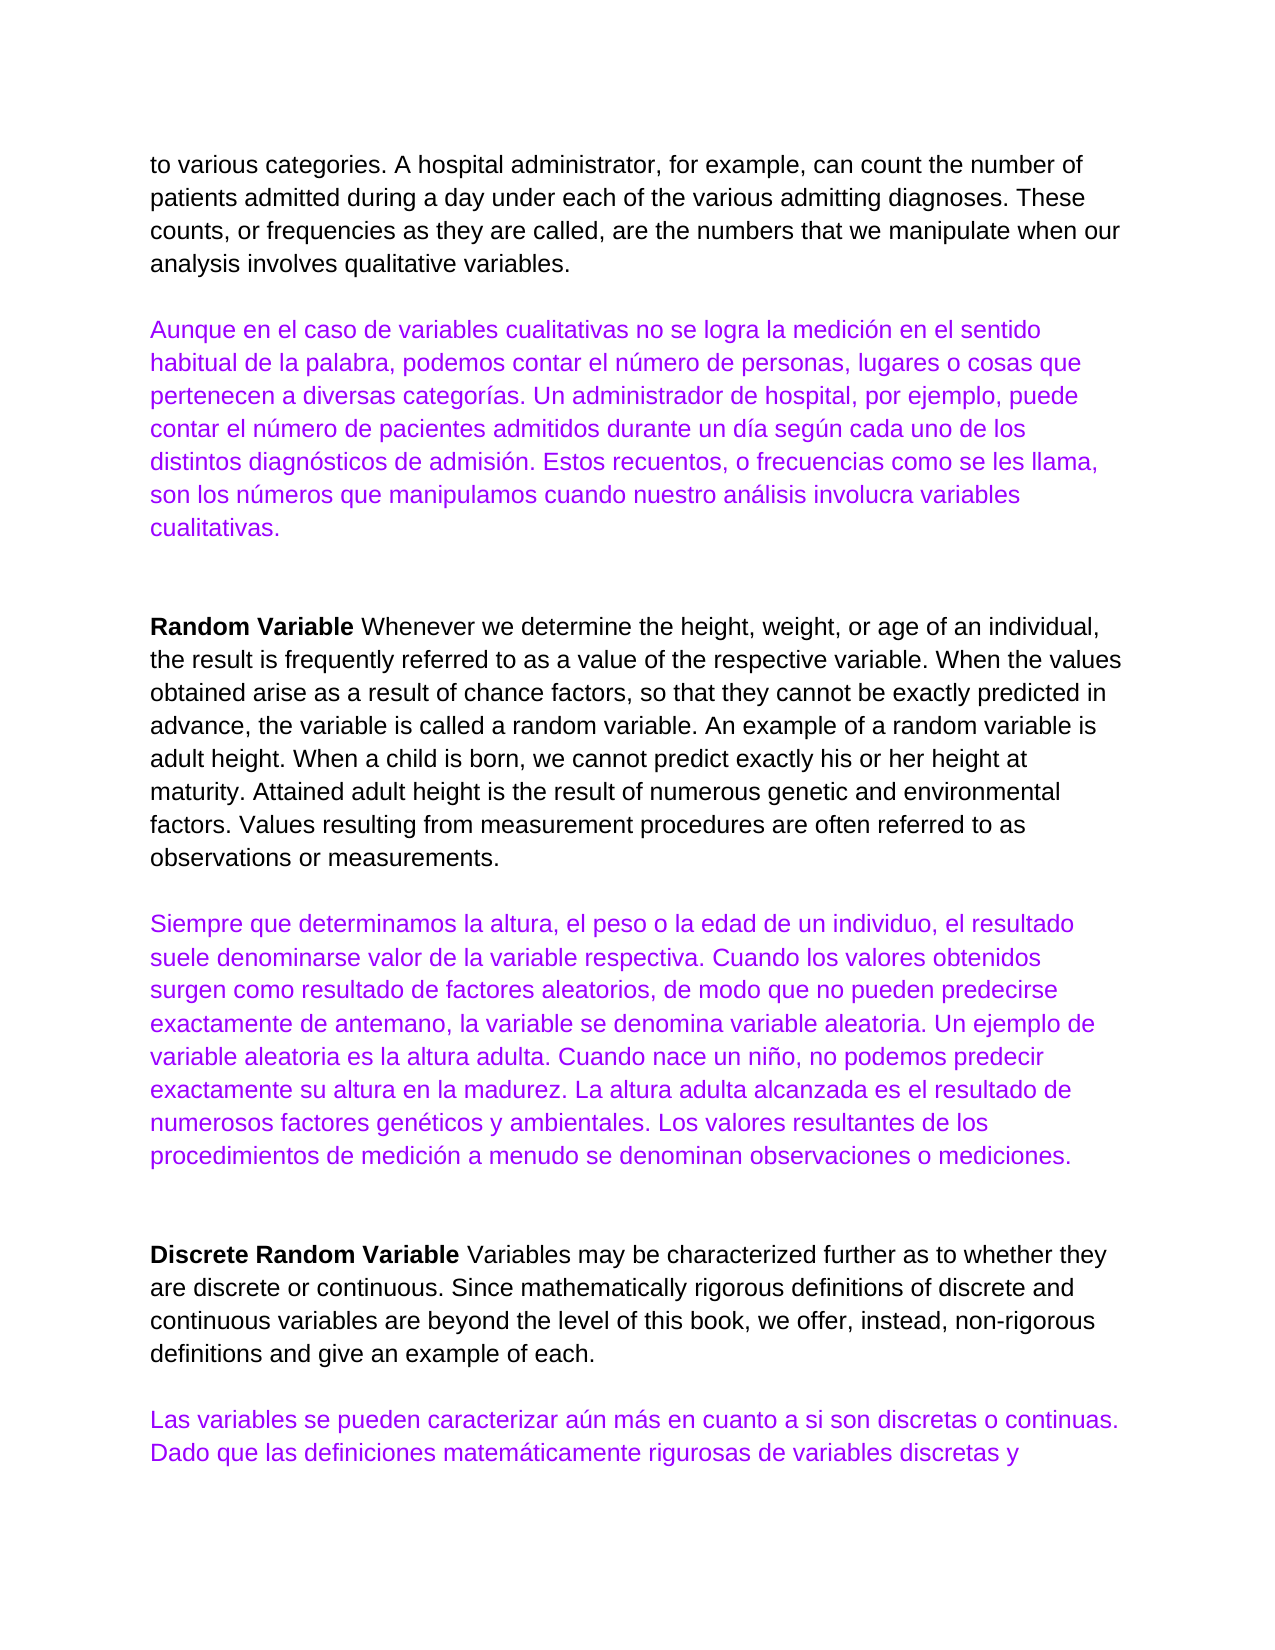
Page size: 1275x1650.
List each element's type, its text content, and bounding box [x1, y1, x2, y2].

text Siempre que determinamos la altura, el peso o la edad de un individuo, el resultado suele denominarse valor de la variable respectiva. Cuando los valores obtenidos surgen como resultado de factores aleatorios, de modo que no pueden predecirse exactamente de antemano, la variable se denomina variable aleatoria. Un ejemplo de variable aleatoria es la altura adulta. Cuando nace un niño, no podemos predecir exactamente su altura en la madurez. La altura adulta alcanzada es el resultado de numerosos factores genéticos y ambientales. Los valores resultantes de los procedimientos de medición a menudo se denominan observaciones o mediciones. [150, 909, 1125, 1169]
text Discrete Random Variable Variables may be characterized further as to whether they are discrete or continuous. Since mathematically rigorous definitions of discrete and continuous variables are beyond the level of this book, we offer, instead, non-rigorous definitions and give an example of each. [150, 1240, 1125, 1367]
text Aunque en el caso de variables cualitativas no se logra la medición en el sentido habitual de la palabra, podemos contar el número de personas, lugares o cosas que pertenecen a diversas categorías. Un administrador de hospital, por ejemplo, puede contar el número de pacientes admitidos durante un día según cada uno de los distintos diagnósticos de admisión. Estos recuentos, o frecuencias como se les llama, son los números que manipulamos cuando nuestro análisis involucra variables cualitativas. [150, 315, 1125, 542]
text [150, 1405, 1125, 1467]
text Random Variable Whenever we determine the height, weight, or age of an individual, the result is frequently referred to as a value of the respective variable. When the values obtained arise as a result of chance factors, so that they cannot be exactly predicted in advance, the variable is called a random variable. An example of a random variable is adult height. When a child is born, we cannot predict exactly his or her height at maturity. Attained adult height is the result of numerous genetic and environmental factors. Values resulting from measurement procedures are often referred to as observations or measurements. [150, 612, 1125, 872]
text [150, 150, 1125, 278]
